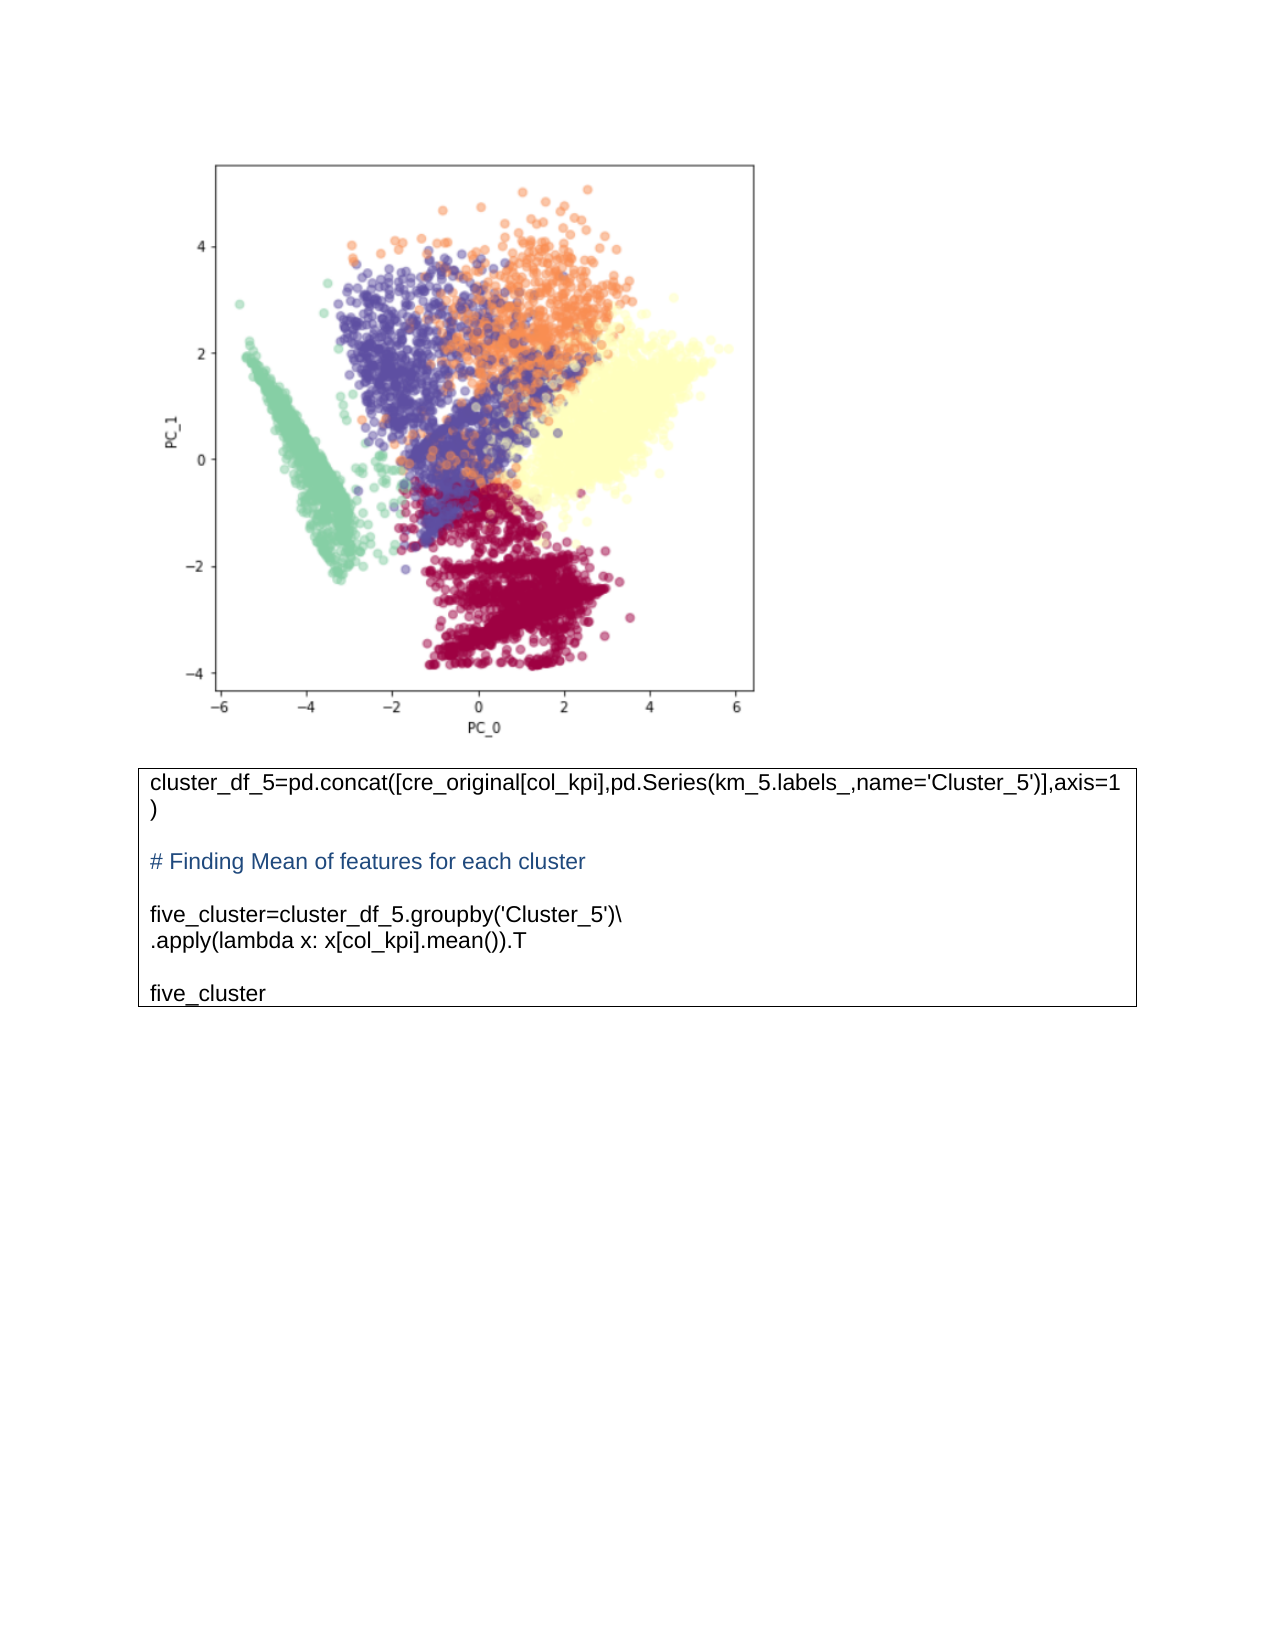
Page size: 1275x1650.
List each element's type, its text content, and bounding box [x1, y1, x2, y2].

table_header cluster_df_5=pd.concat([cre_original[col_kpi],pd.Series(km_5.labels_,name='Cluster_5')],axis=1) # Finding Mean of features for each cluster five_cluster=cluster_df_5.groupby('Cluster_5')\ .apply(lambda x: x[col_kpi].mean()).T five_cluster [139, 769, 1136, 1006]
picture [150, 150, 775, 743]
